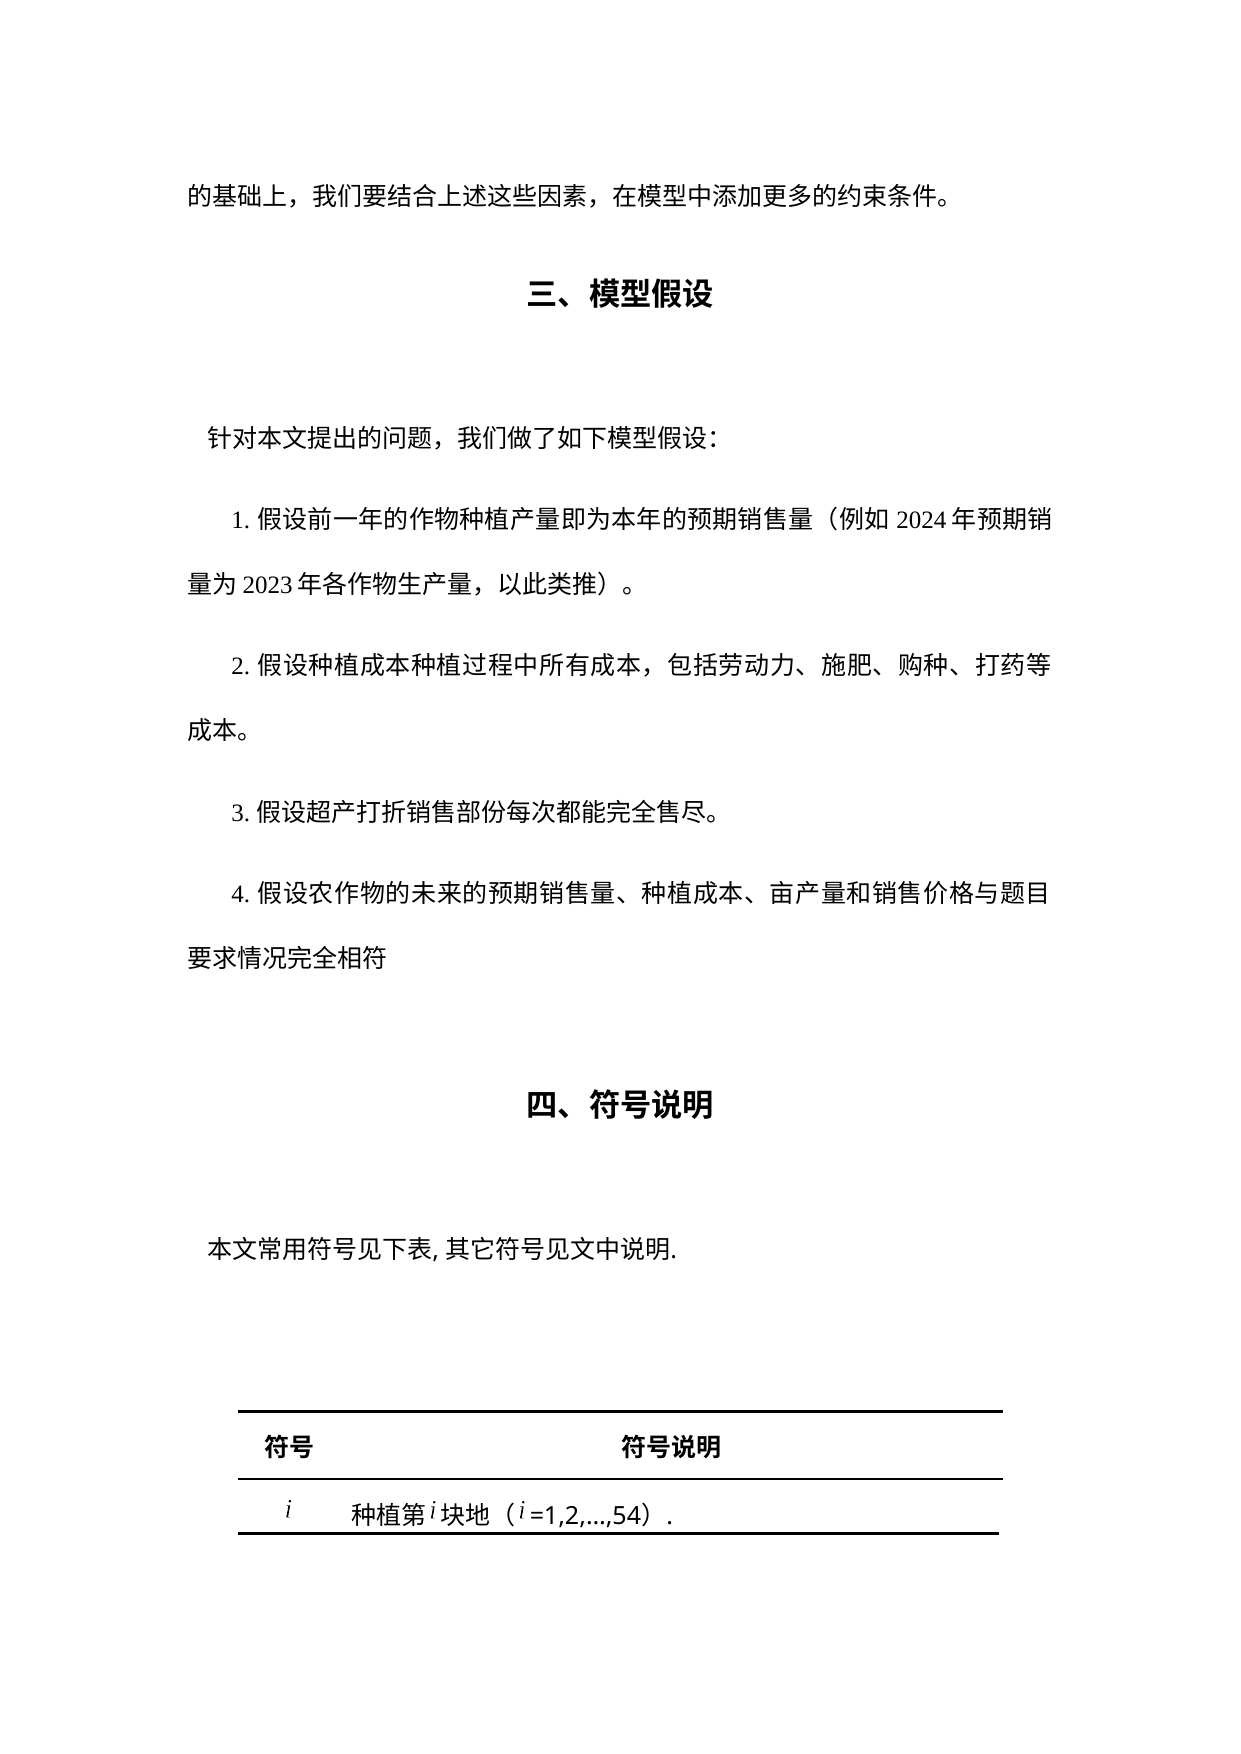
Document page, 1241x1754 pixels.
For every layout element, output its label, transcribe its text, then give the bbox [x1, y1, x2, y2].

table_cell [238, 1480, 340, 1532]
text 本文常用符号见下表, 其它符号见文中说明. [187, 1215, 1053, 1280]
text 4. 假设农作物的未来的预期销售量、种植成本、亩产量和销售价格与题目要求情况完全相符 [187, 859, 1053, 989]
text 3. 假设超产打折销售部份每次都能完全售尽。 [187, 778, 1053, 843]
text 2. 假设种植成本种植过程中所有成本，包括劳动力、施肥、购种、打药等成本。 [187, 631, 1053, 761]
table_header 符号 [238, 1413, 340, 1478]
subtitle 四、符号说明 [187, 1070, 1053, 1135]
table_header 符号说明 [340, 1413, 1003, 1478]
subtitle 三、模型假设 [187, 259, 1053, 324]
text 针对本文提出的问题，我们做了如下模型假设： [187, 404, 1053, 469]
text 1. 假设前一年的作物种植产量即为本年的预期销售量（例如2024年预期销量为2023年各作物生产量，以此类推）。 [187, 485, 1053, 615]
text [187, 162, 1053, 227]
table_cell 种植第块地（=1,2,…,54）. [340, 1480, 998, 1532]
